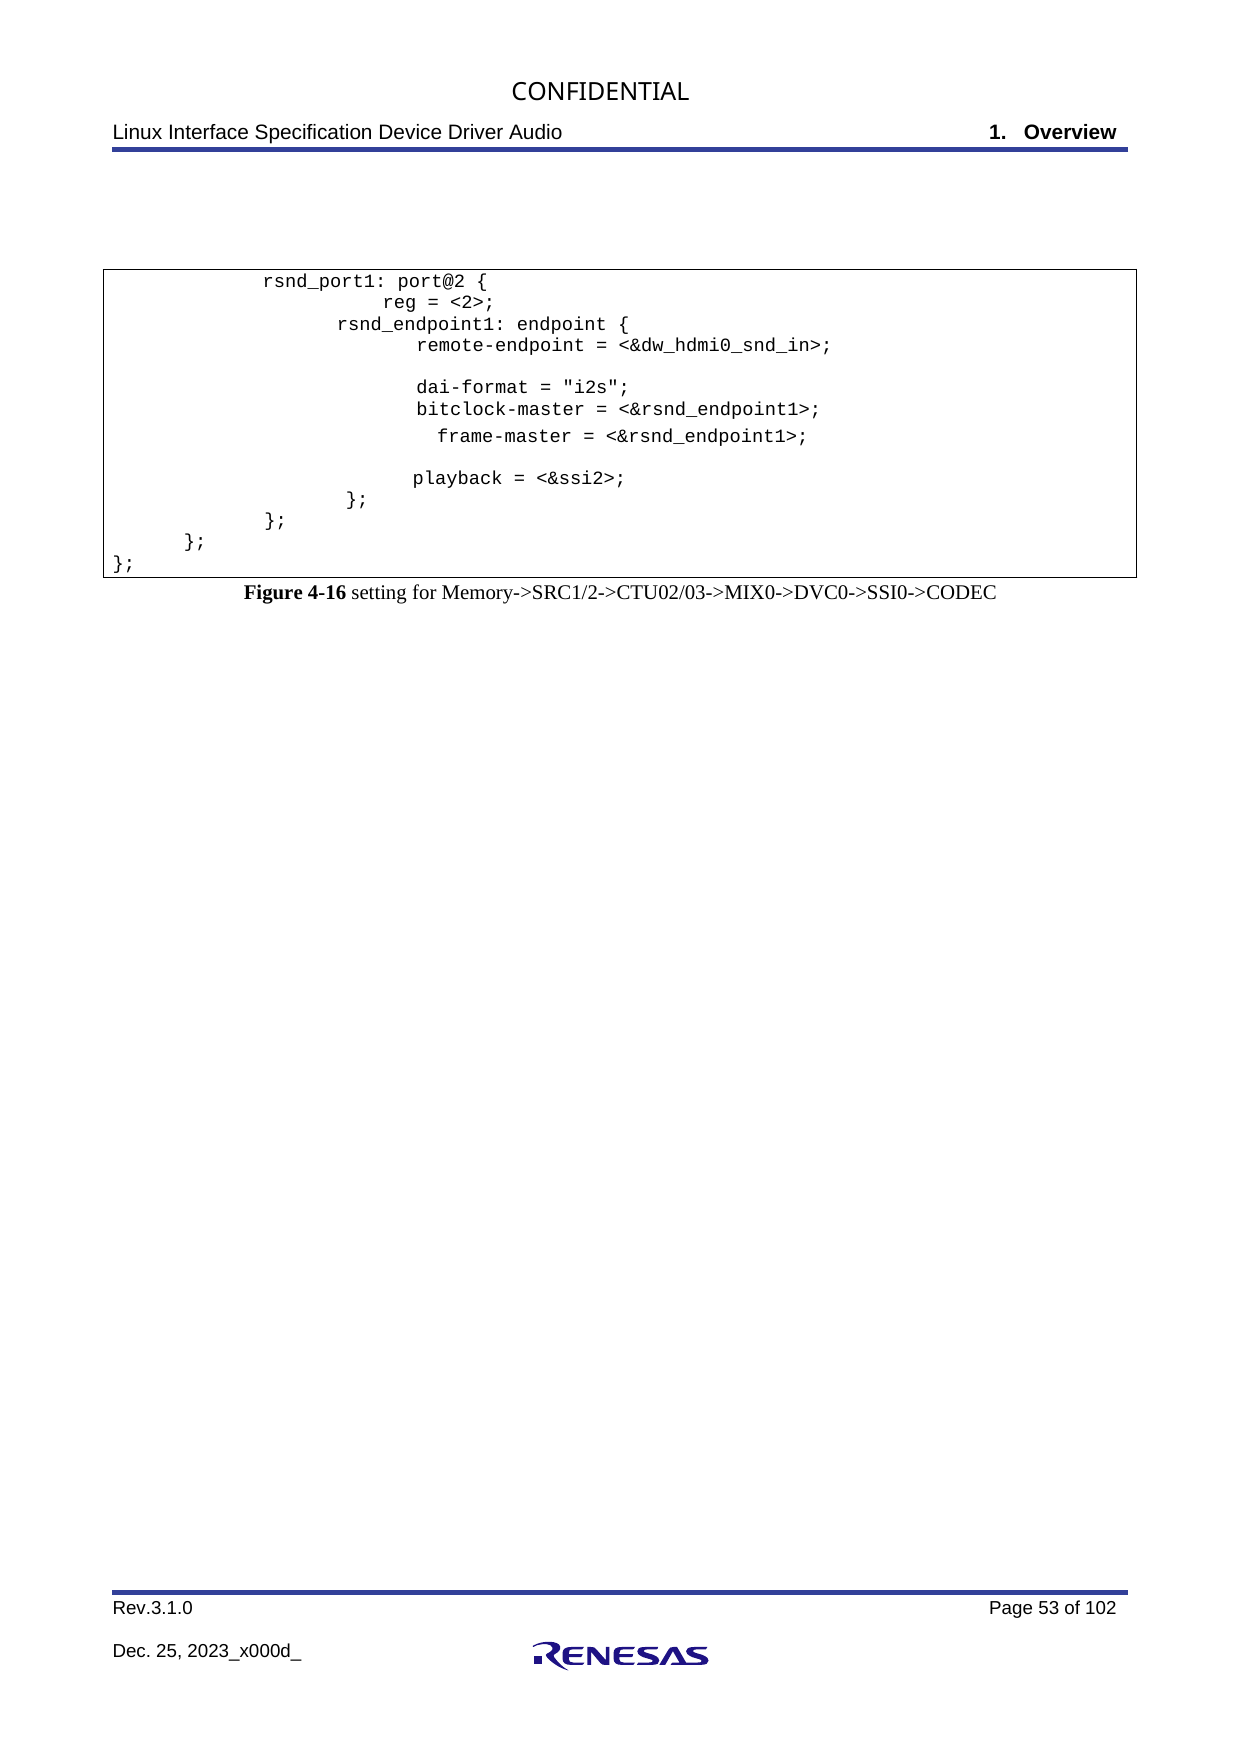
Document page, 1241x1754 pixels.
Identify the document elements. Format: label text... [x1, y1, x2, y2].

text }; [112, 490, 1128, 511]
text reg = <2>; [112, 293, 1128, 314]
text Figure 4-16 setting for Memory->SRC1/2->CTU02/03->MIX0->DVC0->SSI0->CODEC [112, 578, 1128, 605]
text }; [112, 511, 1128, 532]
text playback = <&ssi2>; [104, 465, 1136, 490]
text bitclock-master = <&rsnd_endpoint1>; [112, 399, 1128, 421]
text dai-format = "i2s"; [112, 378, 1128, 399]
text }; [112, 532, 1128, 550]
text frame-master = <&rsnd_endpoint1>; [112, 421, 1128, 448]
text rsnd_port1: port@2 { [104, 270, 1136, 293]
text }; [104, 550, 1136, 577]
text remote-endpoint = <&dw_hdmi0_snd_in>; [112, 336, 1128, 357]
text rsnd_endpoint1: endpoint { [112, 314, 1128, 336]
